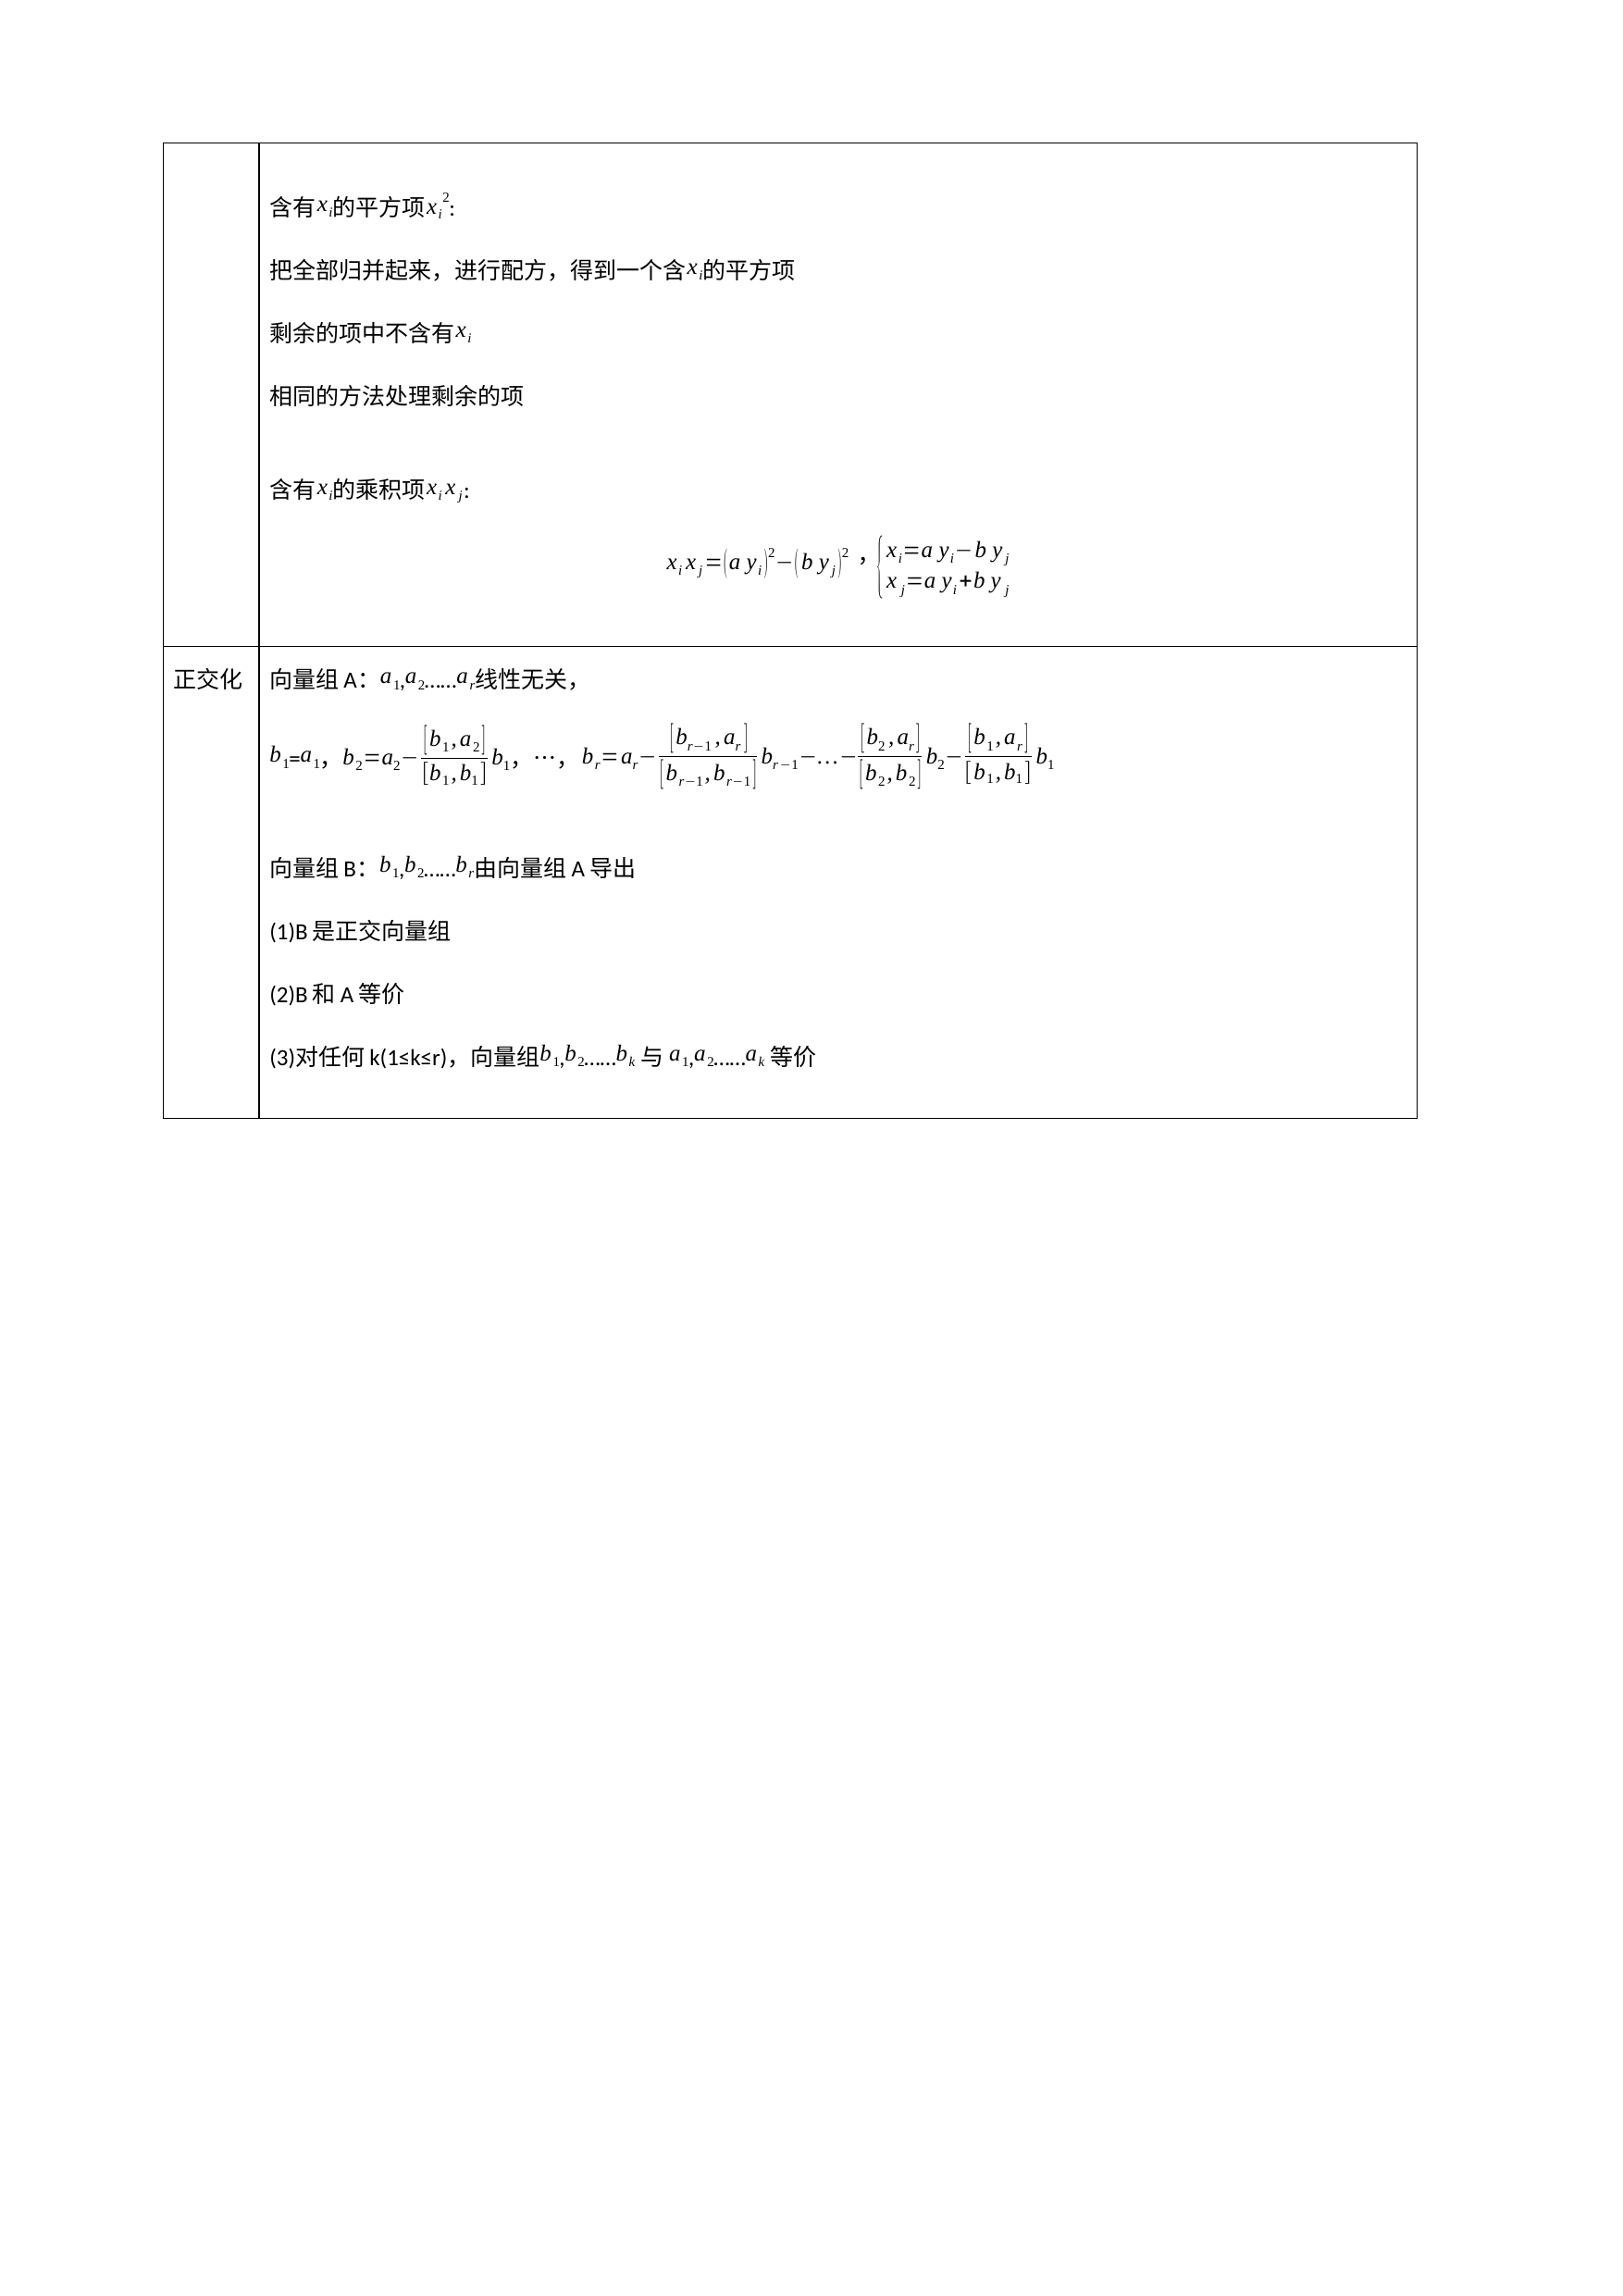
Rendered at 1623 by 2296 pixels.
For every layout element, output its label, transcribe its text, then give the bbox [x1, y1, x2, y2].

table_cell 正交化 [164, 647, 258, 1118]
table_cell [260, 143, 1417, 646]
table_cell 向量组A：,……线性无关， =，，…， 向量组B：,……由向量组A导出 (1)B是正交向量组 (2)B和A等价 (3)对任何k(1≤k≤r)，向量组,…… 与 ,…… 等价 [260, 647, 1417, 1118]
table_cell [164, 143, 258, 646]
